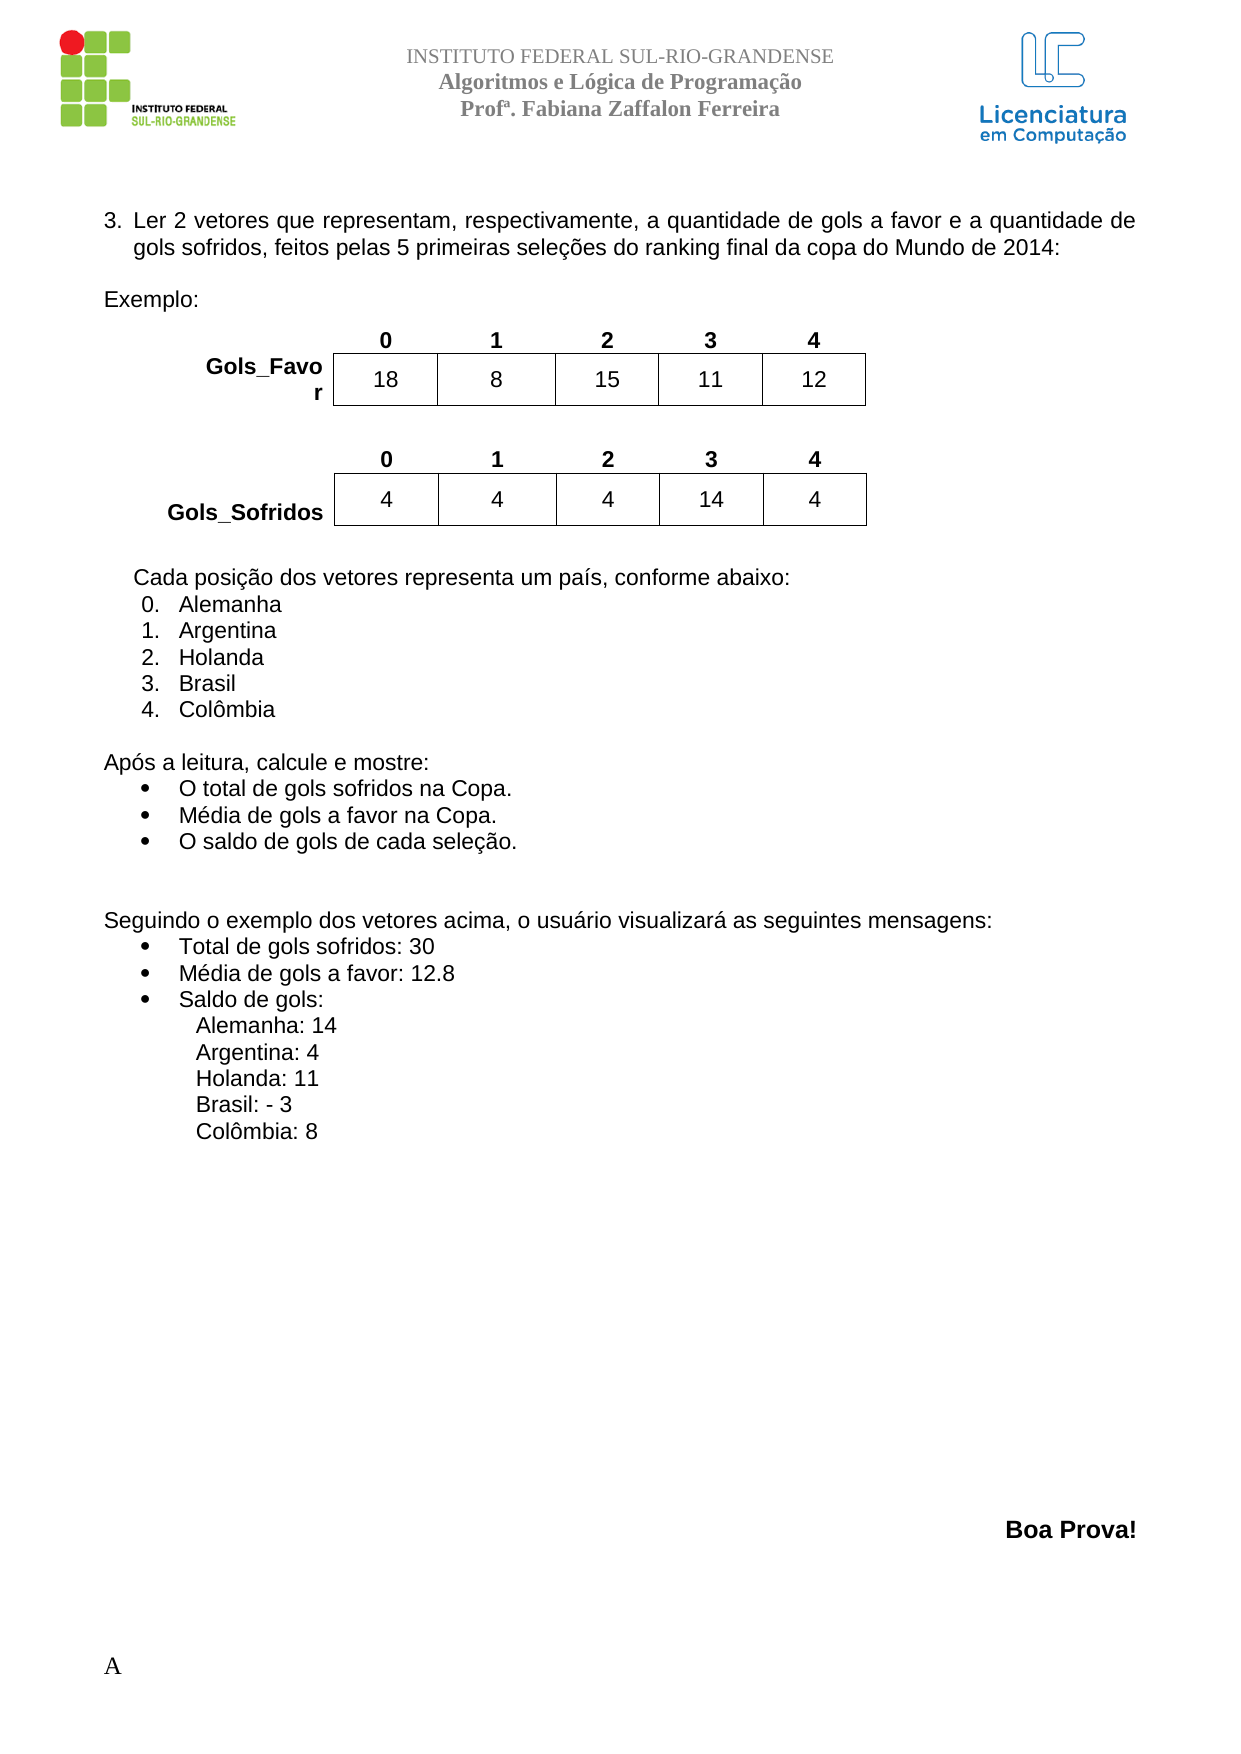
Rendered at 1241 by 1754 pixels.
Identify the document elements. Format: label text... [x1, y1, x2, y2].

list Total de gols sofridos: 30 [141, 933, 1137, 960]
table_header 4 [763, 446, 866, 473]
table_header 1 [437, 327, 555, 353]
table_header 3 [660, 446, 763, 473]
table_cell 4 [557, 474, 659, 525]
text Exemplo: [103, 286, 1137, 313]
text Holanda: 11 [141, 1065, 1137, 1091]
picture [46, 16, 237, 130]
table_header Gols_Favor [167, 327, 334, 405]
list O total de gols sofridos na Copa. [141, 775, 1137, 802]
table_cell 4 [764, 474, 866, 525]
list Média de gols a favor na Copa. [141, 802, 1137, 828]
picture [976, 27, 1137, 153]
text Seguindo o exemplo dos vetores acima, o usuário visualizará as seguintes mensagens: [103, 907, 1137, 933]
list Média de gols a favor: 12.8 [141, 960, 1137, 986]
text Após a leitura, calcule e mostre: [103, 749, 1137, 775]
text Colômbia: 8 [141, 1118, 1137, 1144]
list Colômbia [141, 696, 1137, 722]
table_cell 18 [334, 354, 437, 405]
table_header 2 [556, 446, 659, 473]
list Brasil [141, 670, 1137, 696]
table_cell 8 [438, 354, 555, 405]
list Saldo de gols: [141, 986, 1137, 1012]
table_cell 15 [556, 354, 658, 405]
table_header 2 [555, 327, 659, 353]
table_header 4 [762, 327, 866, 353]
list Ler 2 vetores que representam, respectivamente, a quantidade de gols a favor e a quantidade de gols sofridos, feitos pelas 5 primeiras seleções do ranking final da copa do Mundo de 2014: [103, 207, 1137, 260]
table_cell 14 [660, 474, 763, 525]
list Alemanha [141, 591, 1137, 617]
text Argentina: 4 [141, 1039, 1137, 1065]
table_header 0 [335, 446, 438, 473]
table_cell 12 [763, 354, 865, 405]
table_header 1 [438, 446, 556, 473]
table_cell 4 [439, 474, 556, 525]
list O saldo de gols de cada seleção. [141, 828, 1137, 854]
text Alemanha: 14 [141, 1012, 1137, 1039]
table_header 3 [659, 327, 762, 353]
list Argentina [141, 617, 1137, 643]
table_header 0 [334, 327, 437, 353]
table_cell 4 [335, 474, 438, 525]
table_header Gols_Sofridos [137, 446, 335, 525]
text Brasil: - 3 [141, 1091, 1137, 1118]
table_cell 11 [659, 354, 762, 405]
list Boa Prova! [133, 1516, 1137, 1544]
list Cada posição dos vetores representa um país, conforme abaixo: [133, 564, 1137, 591]
list Holanda [141, 643, 1137, 670]
